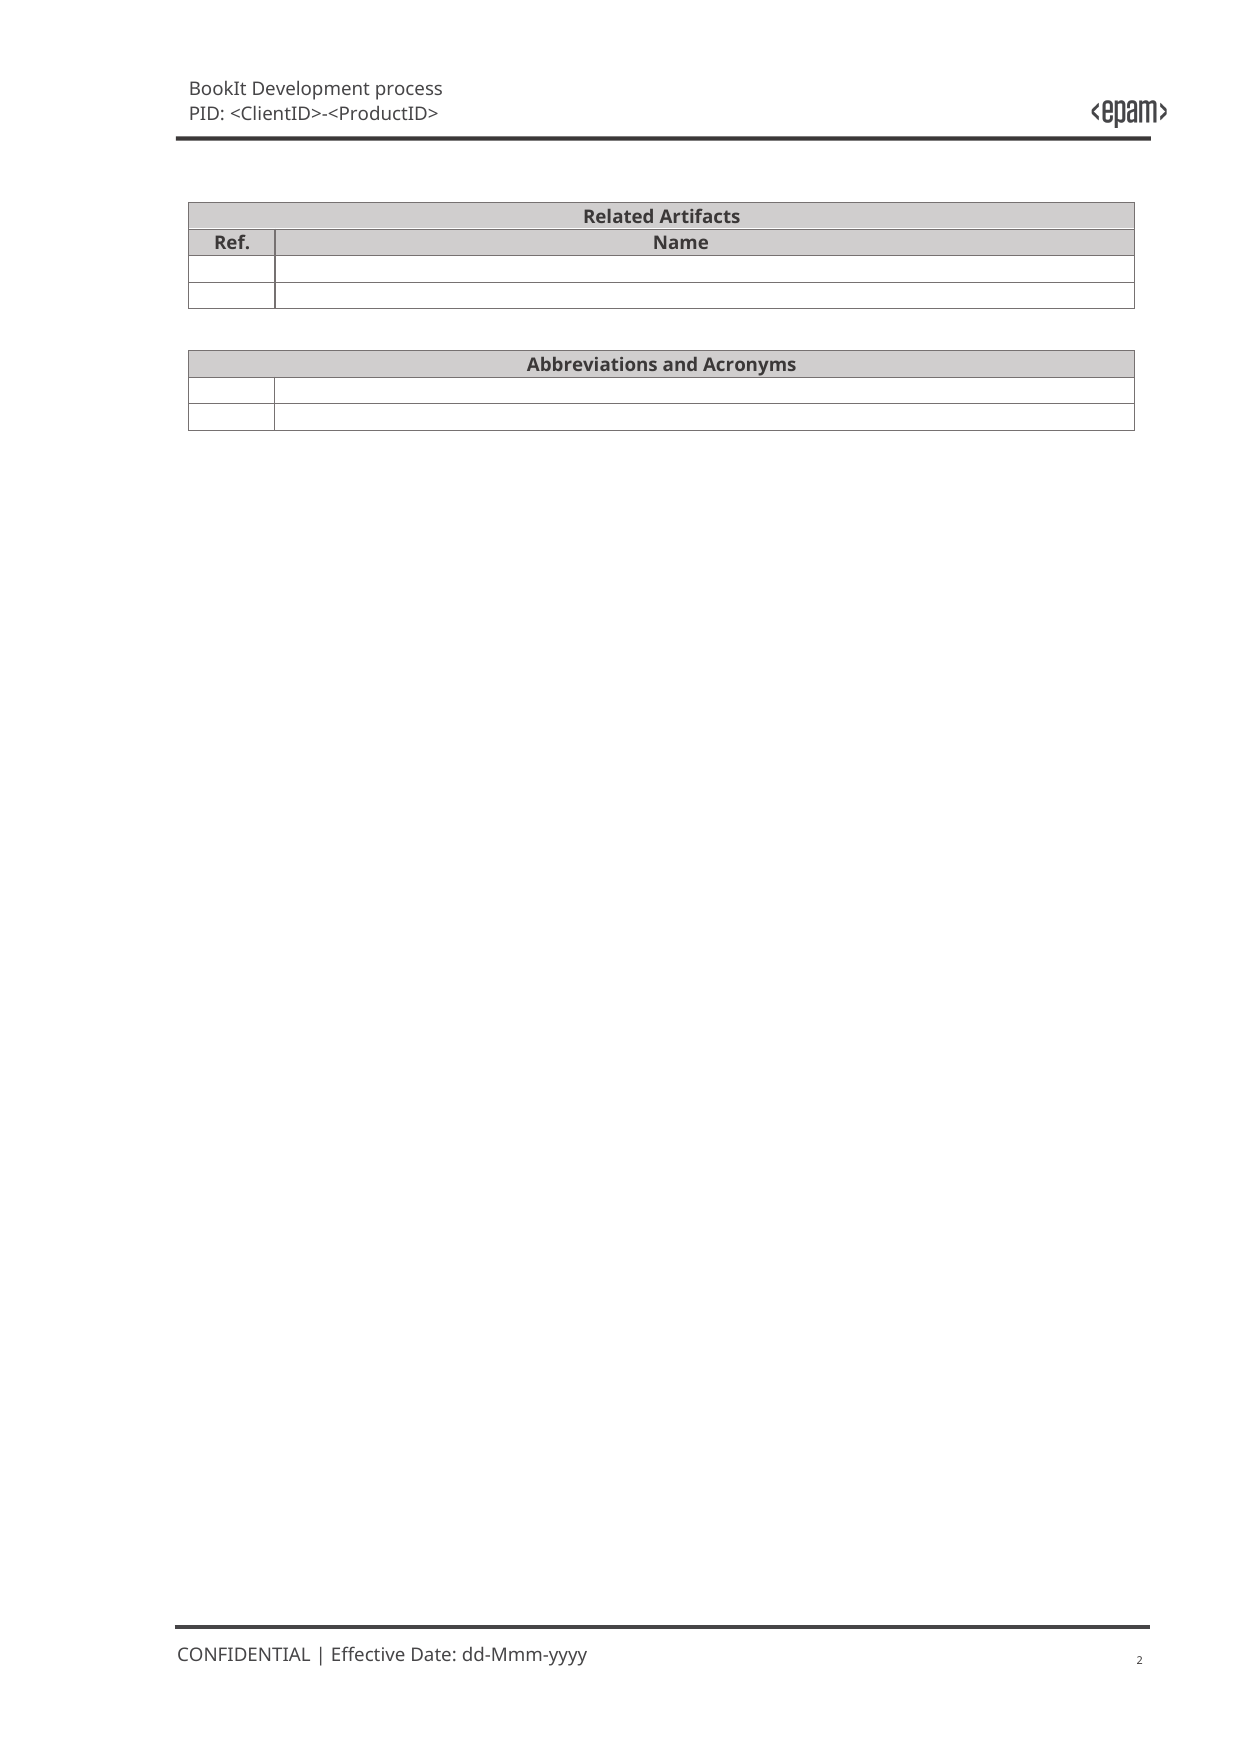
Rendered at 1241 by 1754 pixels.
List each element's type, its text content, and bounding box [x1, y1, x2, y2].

table_header Related Artifacts [189, 203, 1134, 228]
table_cell [275, 378, 1134, 403]
table_cell Name [276, 230, 1134, 255]
table_cell [189, 378, 274, 403]
table_cell [275, 404, 1134, 430]
table_cell Ref. [189, 230, 274, 255]
table_cell [276, 256, 1134, 282]
table_header Abbreviations and Acronyms [189, 351, 1134, 377]
table_cell [189, 404, 274, 430]
table_cell [276, 283, 1134, 308]
table_cell [189, 256, 274, 282]
table_cell [189, 283, 274, 308]
